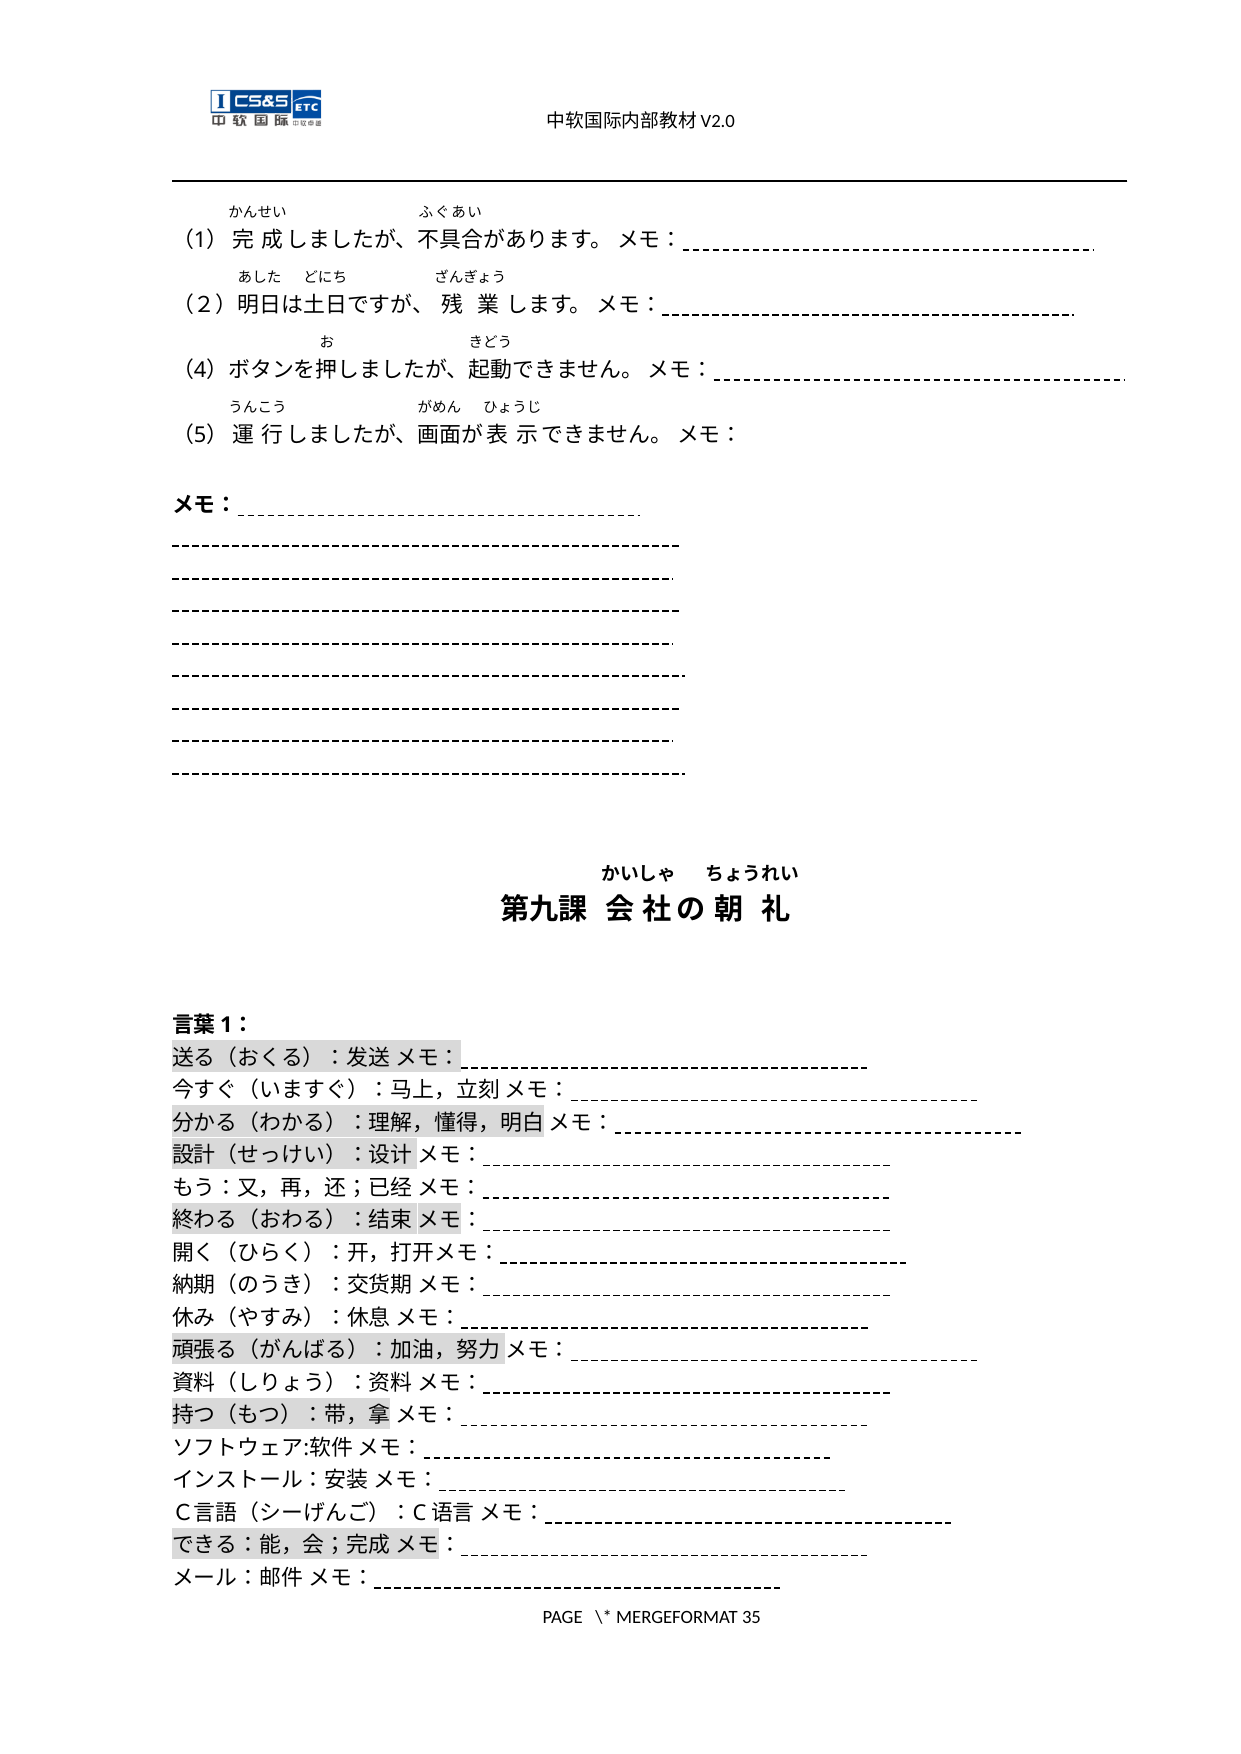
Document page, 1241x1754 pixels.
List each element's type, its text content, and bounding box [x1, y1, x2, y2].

text （1）しましたが、があります。 メモ： [172, 194, 1127, 259]
text 送る（おくる）：发送 メモ： [172, 1039, 1127, 1072]
picture [209, 88, 322, 127]
text メモ： [172, 487, 1127, 519]
text 頑張る（がんばる）：加油，努力 メモ： [172, 1332, 1127, 1364]
text （4）ボタンをしましたが、できません。 メモ： [172, 324, 1127, 389]
text （２）はですが、します。 メモ： [172, 259, 1127, 324]
text 今すぐ（いますぐ）：马上，立刻 メモ： [172, 1072, 1127, 1104]
text ソフトウェア:软件 メモ： [172, 1429, 1127, 1462]
text 分かる（わかる）：理解，懂得，明白 メモ： [172, 1104, 1127, 1137]
text 納期（のうき）：交货期 メモ： [172, 1267, 1127, 1299]
text インストール：安装 メモ： [172, 1462, 1127, 1494]
text Ｃ言語（シーげんご）：C语言 メモ： [172, 1494, 1127, 1527]
text 終わる（おわる）：结束 メモ： [172, 1202, 1127, 1234]
text （5）しましたが、ができません。 メモ： [172, 389, 1127, 454]
text 第九課 の [172, 844, 1127, 942]
text 開く（ひらく）：开，打开メモ： [172, 1234, 1127, 1267]
text 資料（しりょう）：资料 メモ： [172, 1364, 1127, 1397]
text 言葉1： [172, 1007, 1127, 1039]
text もう：又，再，还；已经 メモ： [172, 1169, 1127, 1202]
text 持つ（もつ）：带，拿 メモ： [172, 1397, 1127, 1429]
text メール：邮件 メモ： [172, 1559, 1127, 1592]
text できる：能，会；完成 メモ： [172, 1527, 1127, 1559]
text 休み（やすみ）：休息 メモ： [172, 1299, 1127, 1332]
text 設計（せっけい）：设计 メモ： [172, 1137, 1127, 1169]
